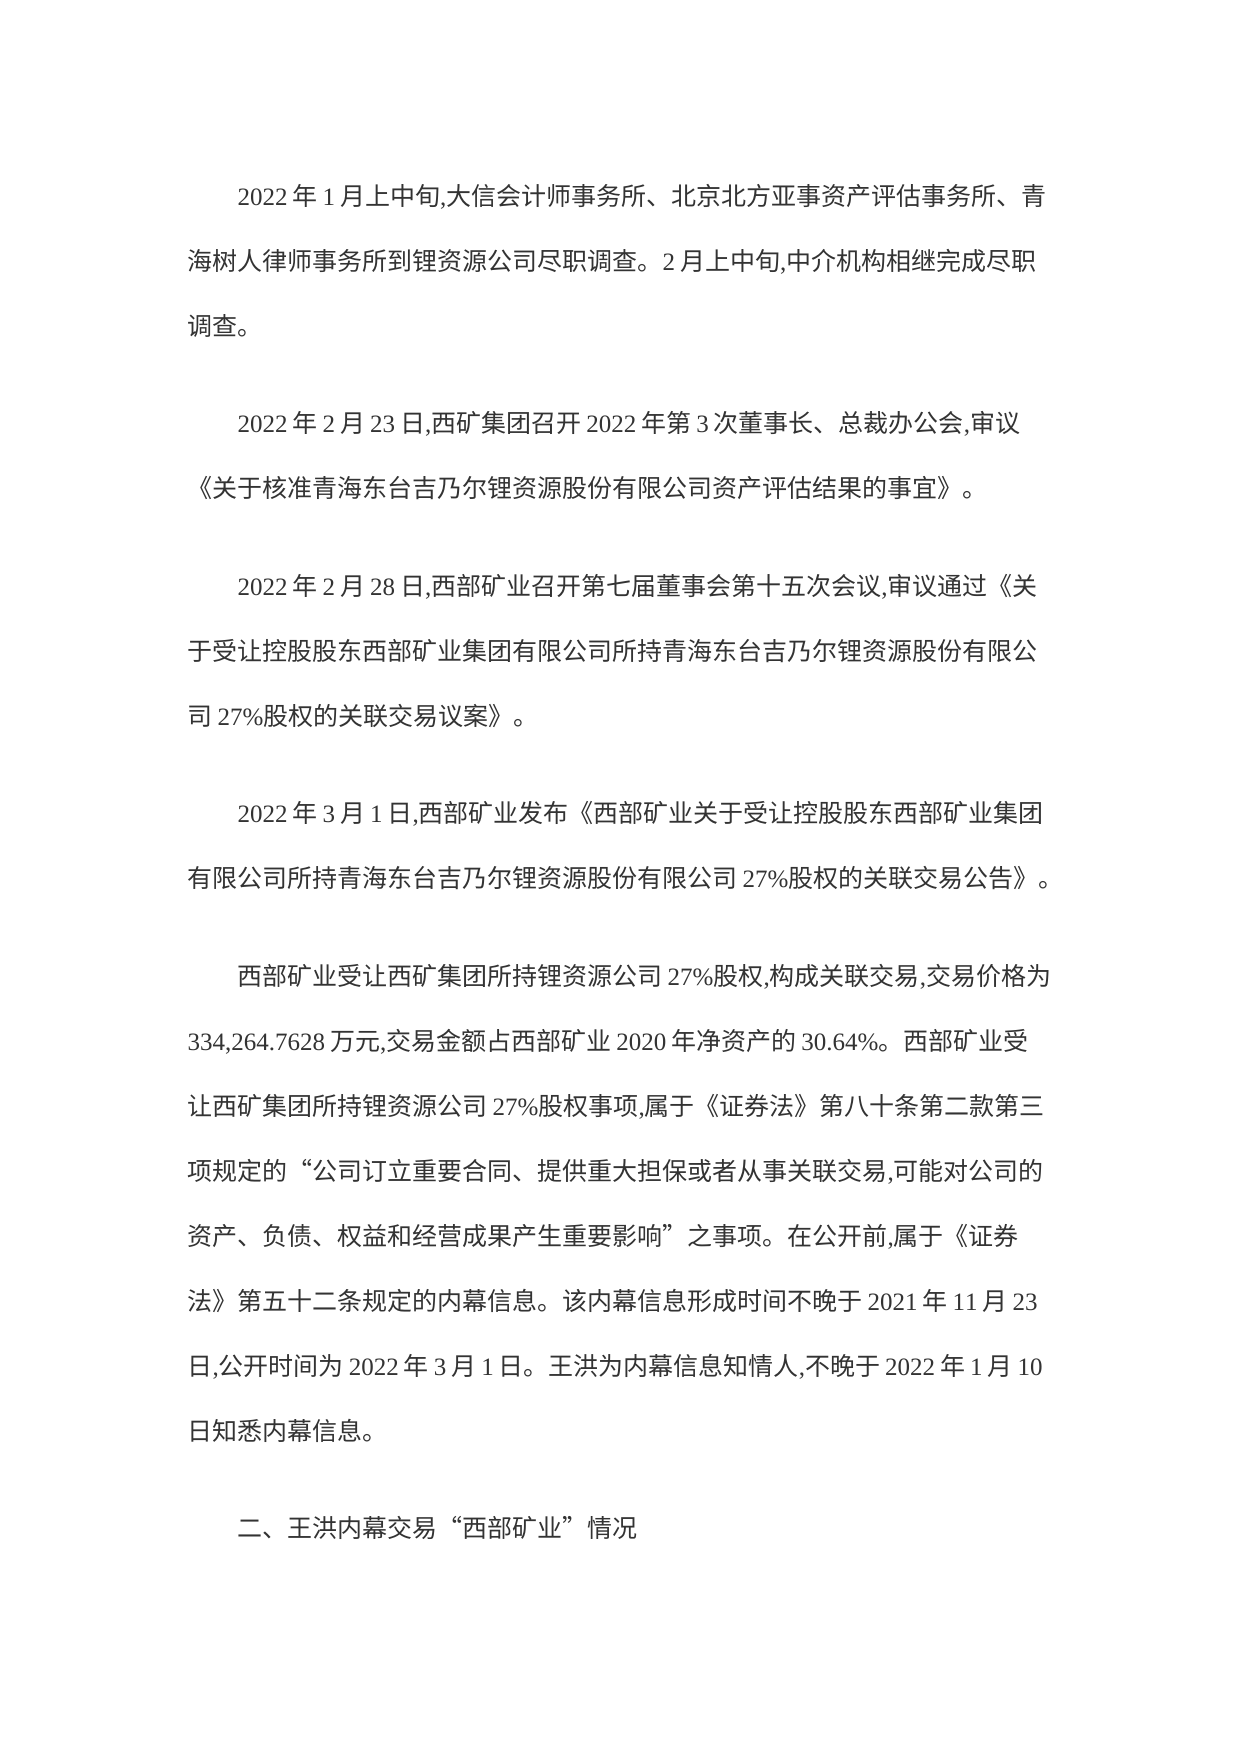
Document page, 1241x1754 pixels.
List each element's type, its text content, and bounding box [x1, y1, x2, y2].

text 西部矿业受让西矿集团所持锂资源公司27%股权,构成关联交易,交易价格为334,264.7628万元,交易金额占西部矿业2020年净资产的30.64%。西部矿业受让西矿集团所持锂资源公司27%股权事项,属于《证券法》第八十条第二款第三项规定的“公司订立重要合同、提供重大担保或者从事关联交易,可能对公司的资产、负债、权益和经营成果产生重要影响”之事项。在公开前,属于《证券法》第五十二条规定的内幕信息。该内幕信息形成时间不晚于2021年11月23日,公开时间为2022年3月1日。王洪为内幕信息知情人,不晚于2022年1月10日知悉内幕信息。 [187, 942, 1053, 1462]
text 2022年1月上中旬,大信会计师事务所、北京北方亚事资产评估事务所、青海树人律师事务所到锂资源公司尽职调查。2月上中旬,中介机构相继完成尽职调查。 [187, 162, 1053, 357]
text 2022年2月28日,西部矿业召开第七届董事会第十五次会议,审议通过《关于受让控股股东西部矿业集团有限公司所持青海东台吉乃尔锂资源股份有限公司27%股权的关联交易议案》。 [187, 552, 1053, 747]
text 二、王洪内幕交易“西部矿业”情况 [187, 1494, 1053, 1559]
text 2022年3月1日,西部矿业发布《西部矿业关于受让控股股东西部矿业集团有限公司所持青海东台吉乃尔锂资源股份有限公司27%股权的关联交易公告》。 [187, 779, 1053, 909]
text 2022年2月23日,西矿集团召开2022年第3次董事长、总裁办公会,审议《关于核准青海东台吉乃尔锂资源股份有限公司资产评估结果的事宜》。 [187, 389, 1053, 519]
